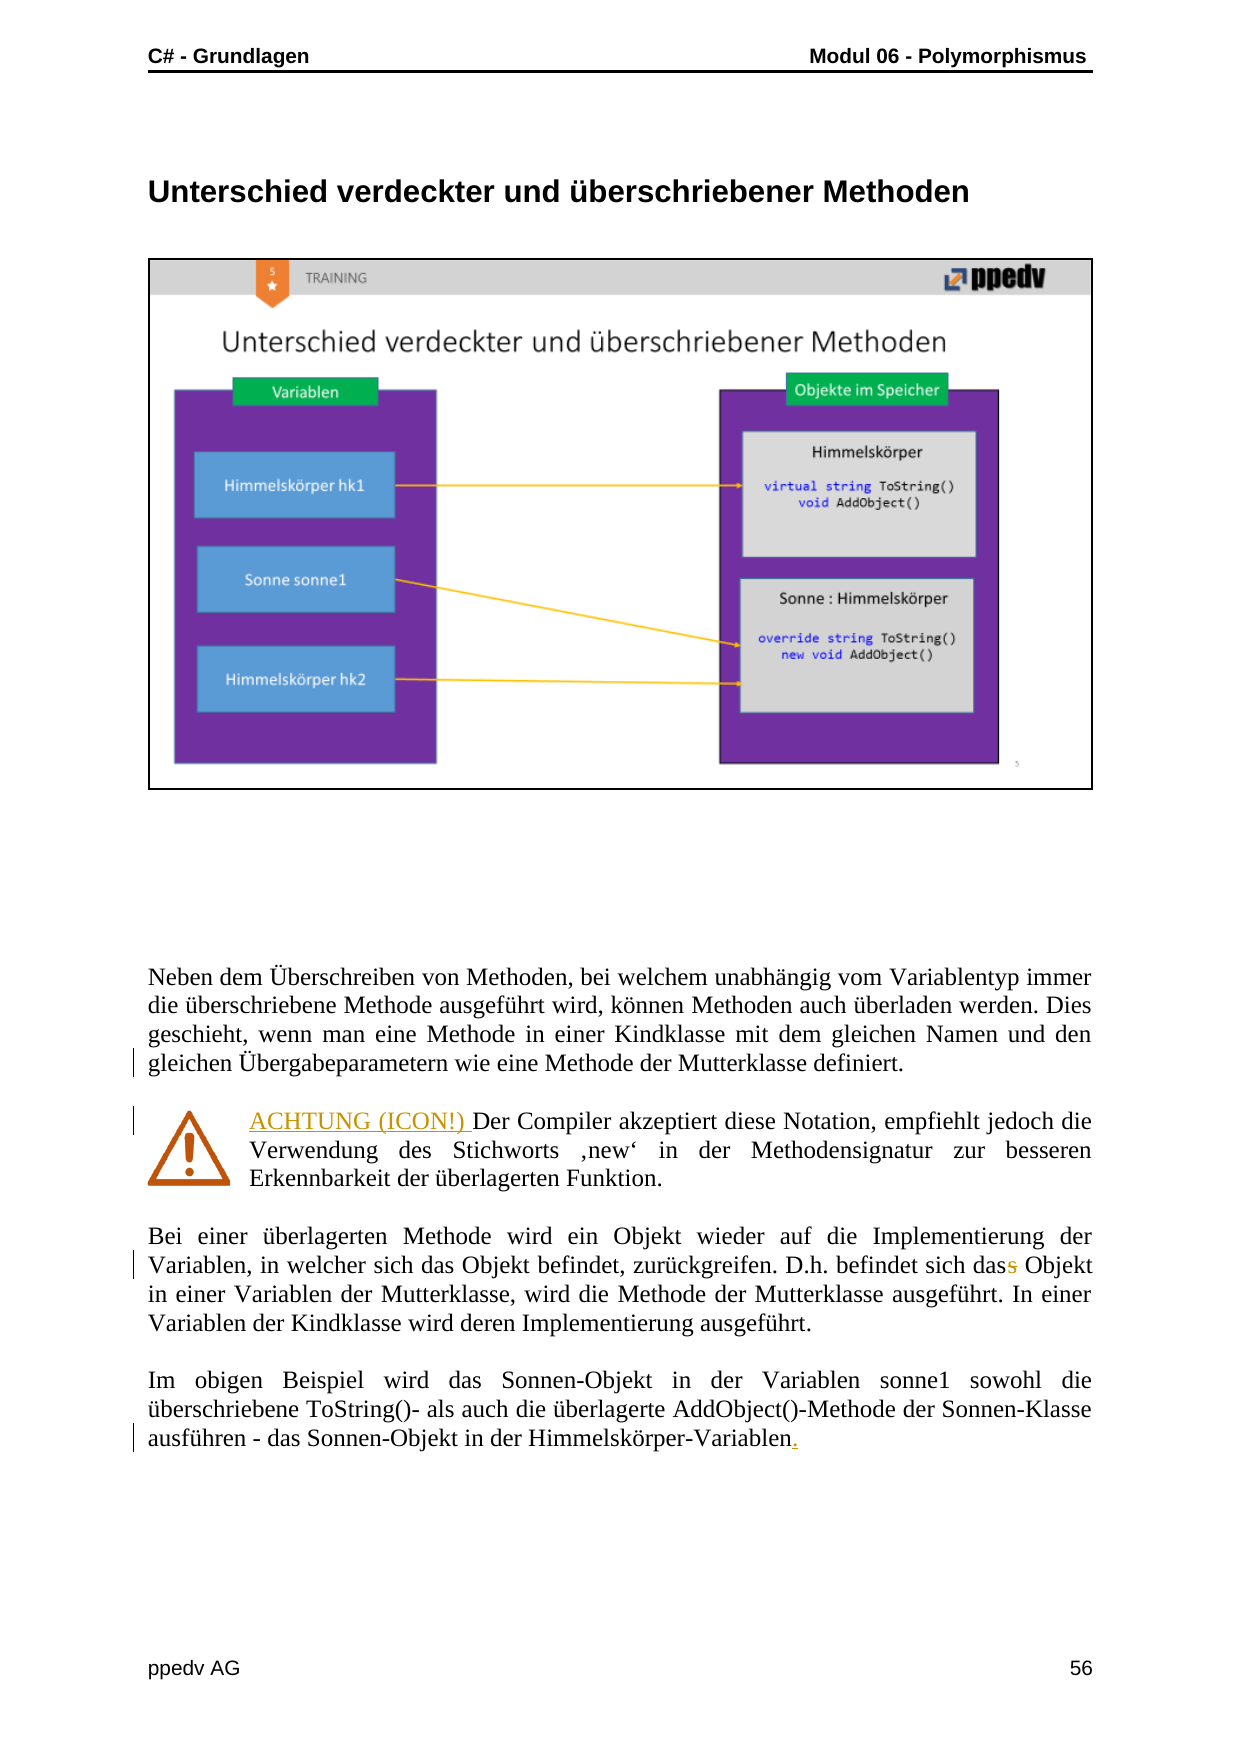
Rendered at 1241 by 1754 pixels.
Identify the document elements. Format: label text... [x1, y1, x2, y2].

text Der Compiler akzeptiert diese Notation, empfiehlt jedoch die Verwendung des Stichworts ‚new‘ in der Methodensignatur zur besseren Erkennbarkeit der überlagerten Funktion. [148, 1106, 1093, 1192]
text Im obigen Beispiel wird das Sonnen-Objekt in der Variablen sonne1 sowohl die überschriebene ToString()- als auch die überlagerte AddObject()-Methode der Sonnen-Klasse ausführen - das Sonnen-Objekt in der Himmelskörper-Variablen [148, 1366, 1093, 1452]
picture [150, 260, 1091, 788]
text Bei einer überlagerten Methode wird ein Objekt wieder auf die Implementierung der Variablen, in welcher sich das Objekt befindet, zurückgreifen. D.h. befindet sich das Objekt in einer Variablen der Mutterklasse, wird die Methode der Mutterklasse ausgeführt. In einer Variablen der Kindklasse wird deren Implementierung ausgeführt. [148, 1221, 1093, 1336]
text Neben dem Überschreiben von Methoden, bei welchem unabhängig vom Variablentyp immer die überschriebene Methode ausgeführt wird, können Methoden auch überladen werden. Dies geschieht, wenn man eine Methode in einer Kindklasse mit dem gleichen Namen und den gleichen Übergabeparametern wie eine Methode der Mutterklasse definiert. [148, 962, 1093, 1077]
subtitle Unterschied verdeckter und überschriebener Methoden [148, 173, 1093, 208]
